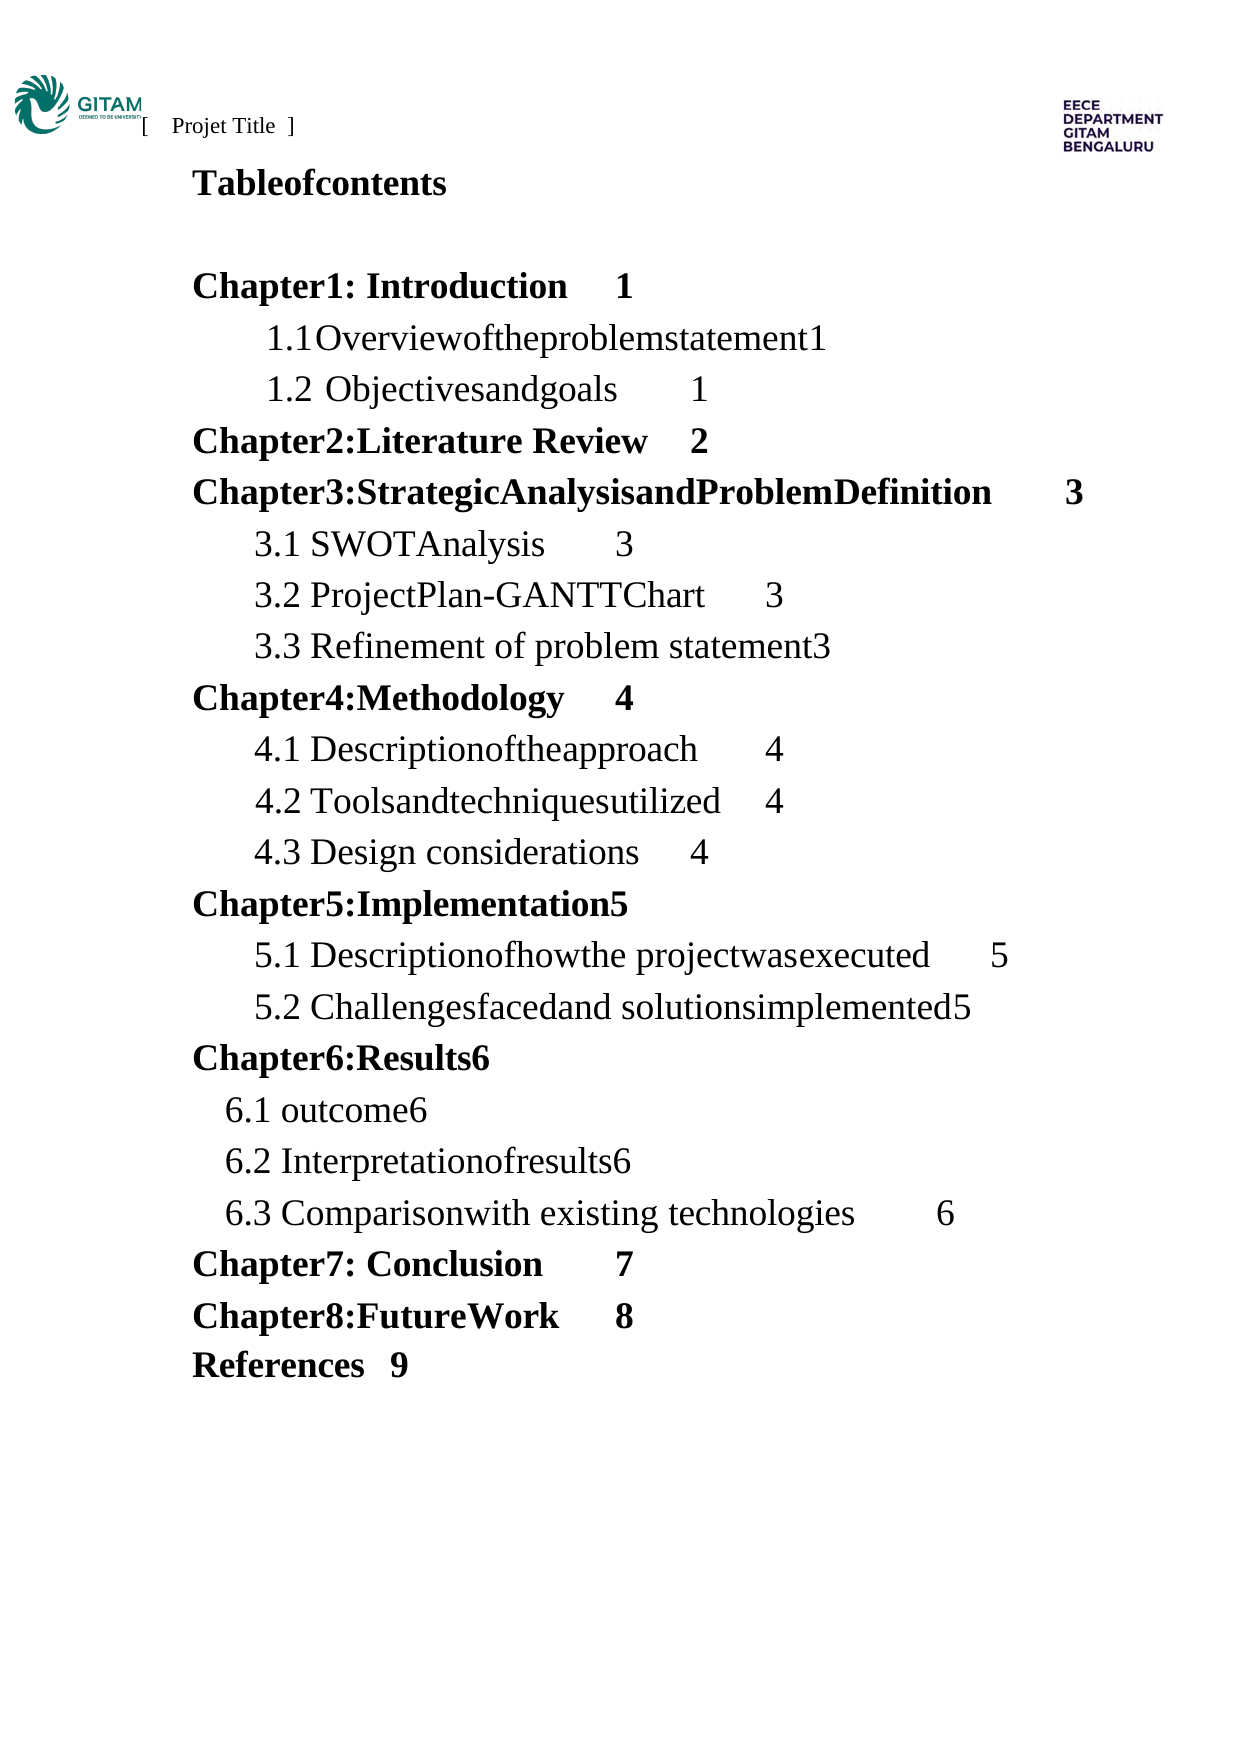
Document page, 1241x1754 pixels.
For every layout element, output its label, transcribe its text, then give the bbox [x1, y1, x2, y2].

list ProjectPlan-GANTTChart 3 [254, 572, 1122, 616]
text Chapter4:Methodology 4 [192, 675, 1122, 718]
list Refinement of problem statement3 [254, 624, 1122, 667]
text Chapter6:Results6 [192, 1036, 1122, 1079]
list outcome6 [224, 1087, 1122, 1130]
text Chapter8:FutureWork 8 [192, 1293, 1122, 1336]
list Descriptionoftheapproach 4 [254, 727, 1122, 770]
picture [14, 75, 142, 134]
text Chapter7: Conclusion 7 [192, 1242, 1122, 1285]
text Chapter2:Literature Review 2 [192, 418, 1122, 461]
list Objectivesandgoals 1 [192, 367, 1122, 410]
text Chapter3:StrategicAnalysisandProblemDefinition 3 [192, 469, 1122, 513]
list Design considerations 4 [254, 830, 1122, 873]
text Chapter5:Implementation5 [192, 881, 1122, 924]
list Overviewoftheproblemstatement1 [192, 315, 1122, 358]
list Challengesfacedand solutionsimplemented5 [254, 984, 1122, 1027]
list SWOTAnalysis 3 [254, 521, 1122, 564]
picture [1059, 93, 1172, 157]
list Toolsandtechniquesutilized 4 [255, 778, 1122, 821]
list Descriptionofhowthe projectwasexecuted 5 [254, 933, 1122, 976]
text References 9 [192, 1343, 1122, 1386]
text Chapter1: Introduction 1 [192, 264, 1122, 307]
list Interpretationofresults6 [224, 1139, 1122, 1182]
text Tableofcontents [192, 161, 1122, 204]
list Comparisonwith existing technologies 6 [224, 1190, 1122, 1233]
